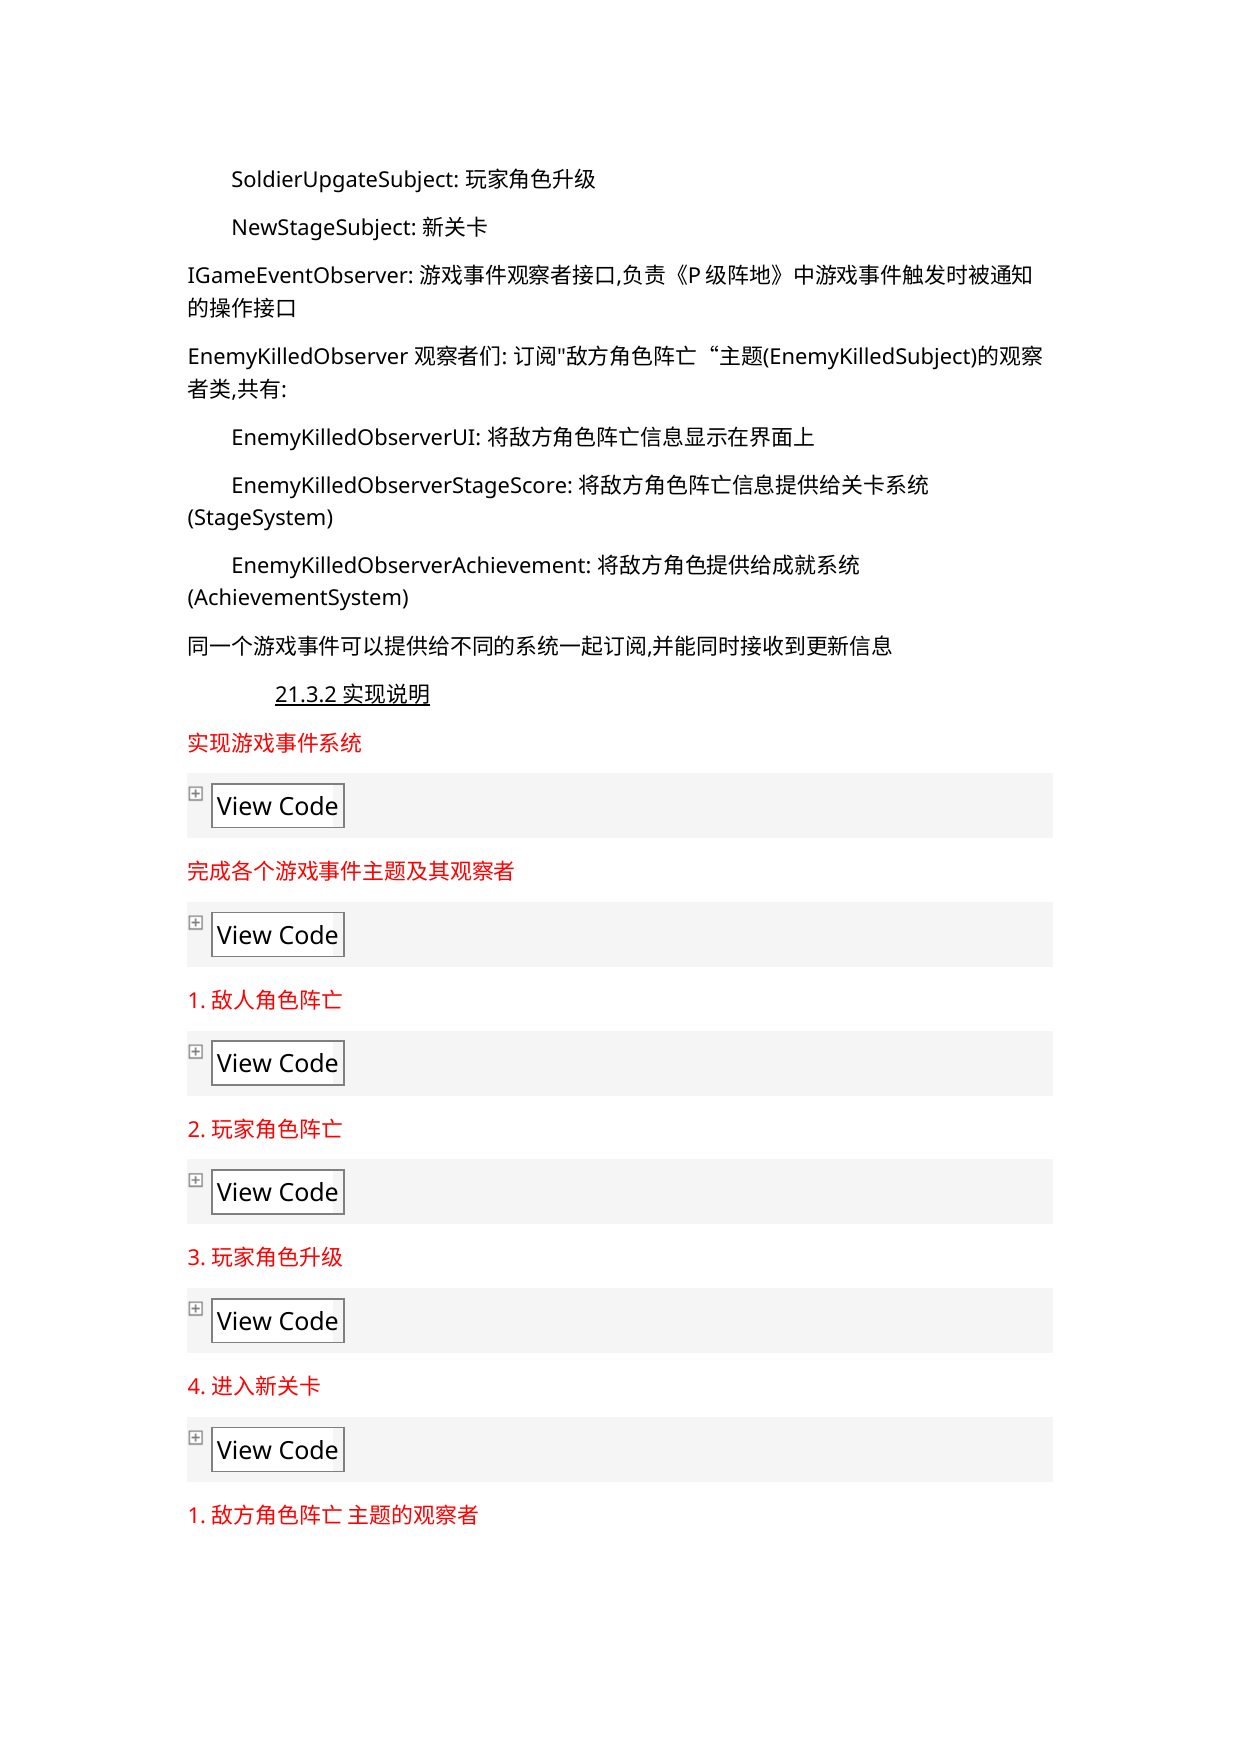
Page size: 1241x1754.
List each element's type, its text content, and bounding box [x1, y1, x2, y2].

text 完成各个游戏事件主题及其观察者 [187, 854, 1053, 886]
text 2. 玩家角色阵亡 [187, 1111, 1053, 1144]
text View Code [187, 902, 1053, 967]
picture [187, 1424, 205, 1450]
text View Code [187, 773, 1053, 838]
text View Code [187, 1417, 1053, 1482]
text EnemyKilledObserverUI: 将敌方角色阵亡信息显示在界面上 [187, 419, 1053, 452]
text 21.3.2 实现说明 [187, 677, 1053, 709]
picture [187, 909, 205, 935]
text 4. 进入新关卡 [187, 1369, 1053, 1401]
text EnemyKilledObserver 观察者们: 订阅"敌方角色阵亡“主题(EnemyKilledSubject)的观察者类,共有: [187, 339, 1053, 404]
text 同一个游戏事件可以提供给不同的系统一起订阅,并能同时接收到更新信息 [187, 629, 1053, 661]
text IGameEventObserver: 游戏事件观察者接口,负责《P级阵地》中游戏事件触发时被通知的操作接口 [187, 258, 1053, 323]
text EnemyKilledObserverAchievement: 将敌方角色提供给成就系统(AchievementSystem) [187, 548, 1053, 613]
picture [187, 1296, 205, 1321]
text 1. 敌人角色阵亡 [187, 983, 1053, 1015]
text View Code [187, 1159, 1053, 1224]
text View Code [187, 1031, 1053, 1096]
text EnemyKilledObserverStageScore: 将敌方角色阵亡信息提供给关卡系统(StageSystem) [187, 468, 1053, 533]
picture [187, 781, 205, 806]
text NewStageSubject: 新关卡 [187, 210, 1053, 243]
text 实现游戏事件系统 [187, 725, 1053, 758]
text 3. 玩家角色升级 [187, 1240, 1053, 1273]
text 1. 敌方角色阵亡 主题的观察者 [187, 1498, 1053, 1530]
picture [187, 1038, 205, 1064]
text View Code [187, 1288, 1053, 1353]
text SoldierUpgateSubject: 玩家角色升级 [187, 162, 1053, 194]
picture [187, 1167, 205, 1192]
